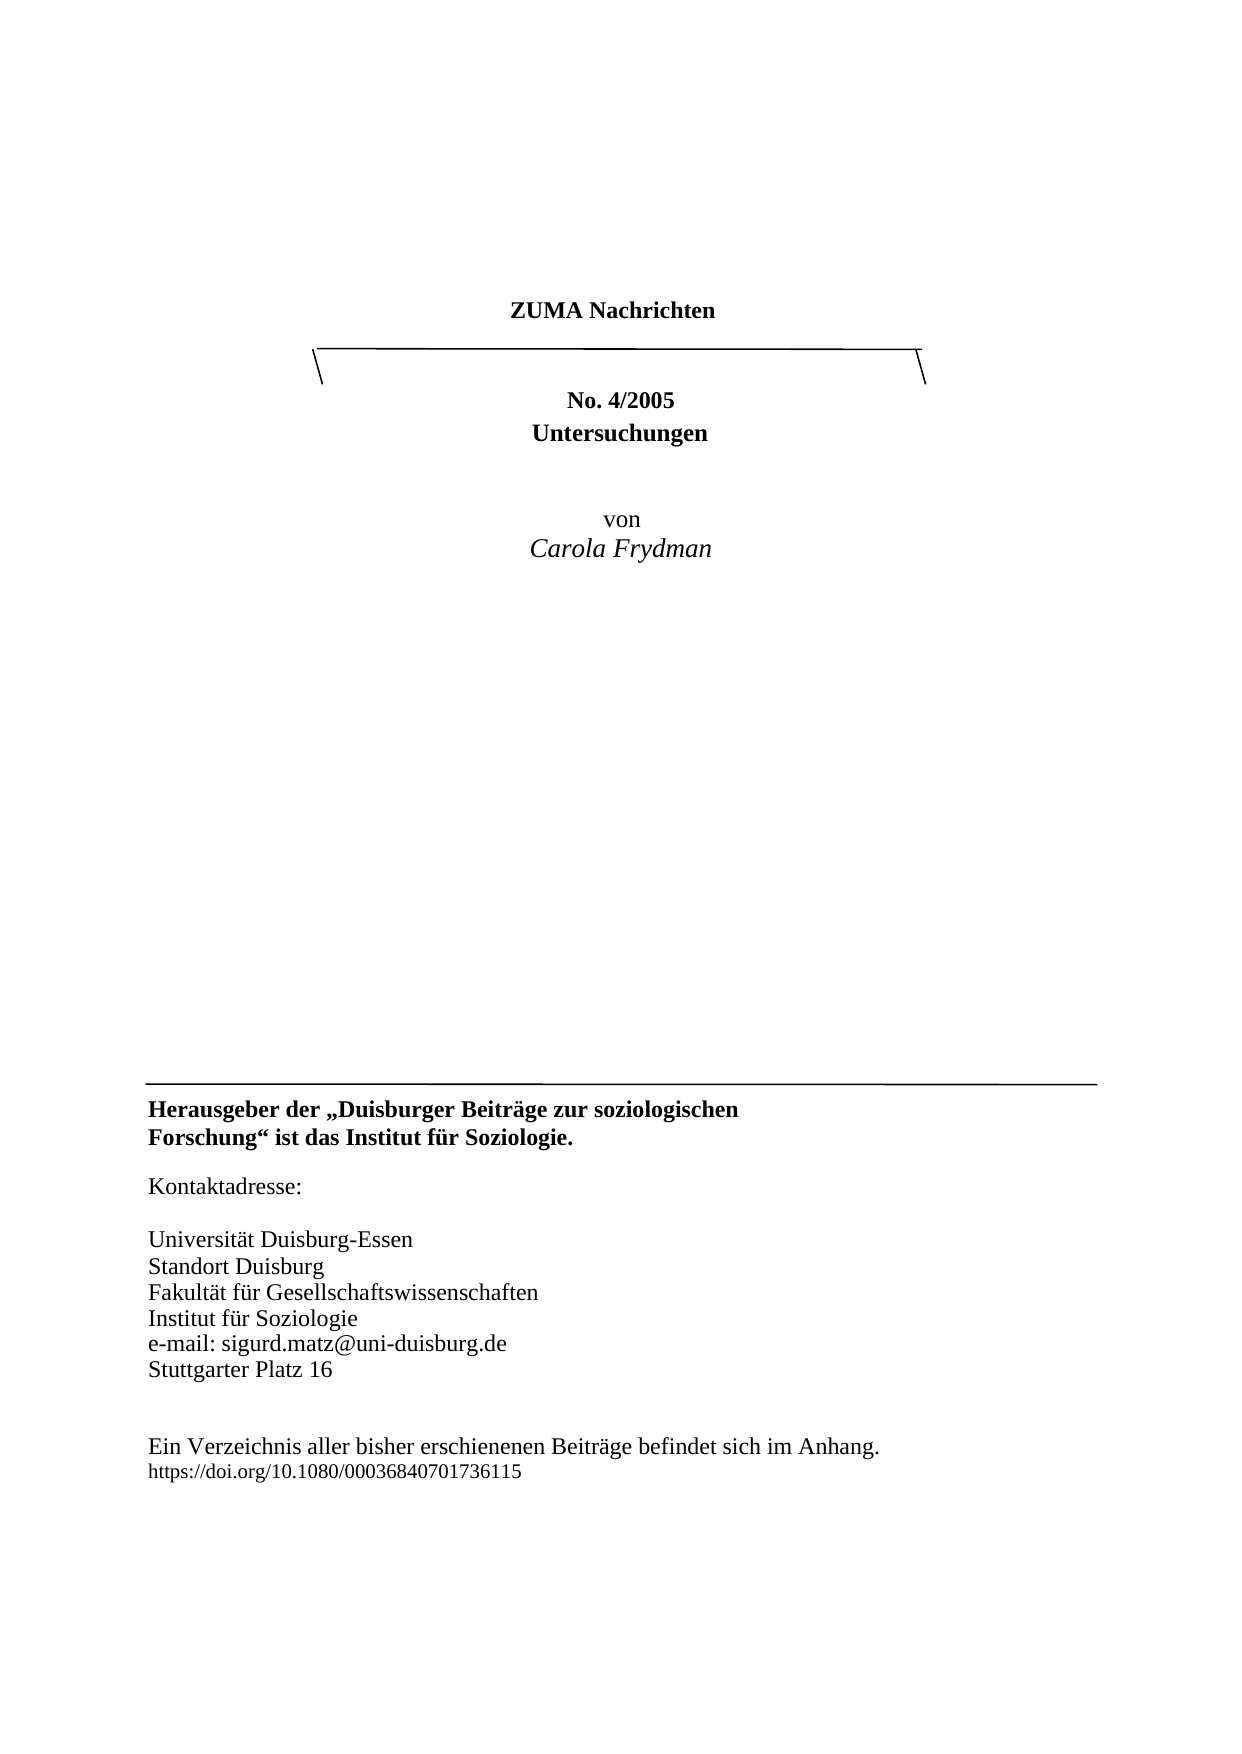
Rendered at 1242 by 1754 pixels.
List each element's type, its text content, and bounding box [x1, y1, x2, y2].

text ZUMA Nachrichten [148, 297, 1077, 324]
text Fakultät für Gesellschaftswissenschaften [148, 1280, 1092, 1306]
text Untersuchungen [148, 418, 1092, 446]
text No. 4/2005 [148, 386, 1094, 414]
text Kontaktadresse: [148, 1172, 1092, 1199]
text e-mail: sigurd.matz@uni-duisburg.de [148, 1332, 1092, 1357]
text Institut für Soziologie [148, 1306, 1092, 1332]
text https://doi.org/10.1080/00036840701736115 [148, 1459, 1092, 1483]
text Universität Duisburg-Essen [148, 1225, 1092, 1253]
text von [148, 504, 1096, 533]
text Herausgeber der „Duisburger Beiträge zur soziologischen Forschung“ ist das Institut für Soziologie. [148, 1096, 837, 1150]
text Carola Frydman [148, 533, 1094, 564]
text Stuttgarter Platz 16 [148, 1357, 443, 1383]
text Standort Duisburg [148, 1253, 1092, 1280]
text Ein Verzeichnis aller bisher erschienenen Beiträge befindet sich im Anhang. [148, 1432, 1092, 1459]
